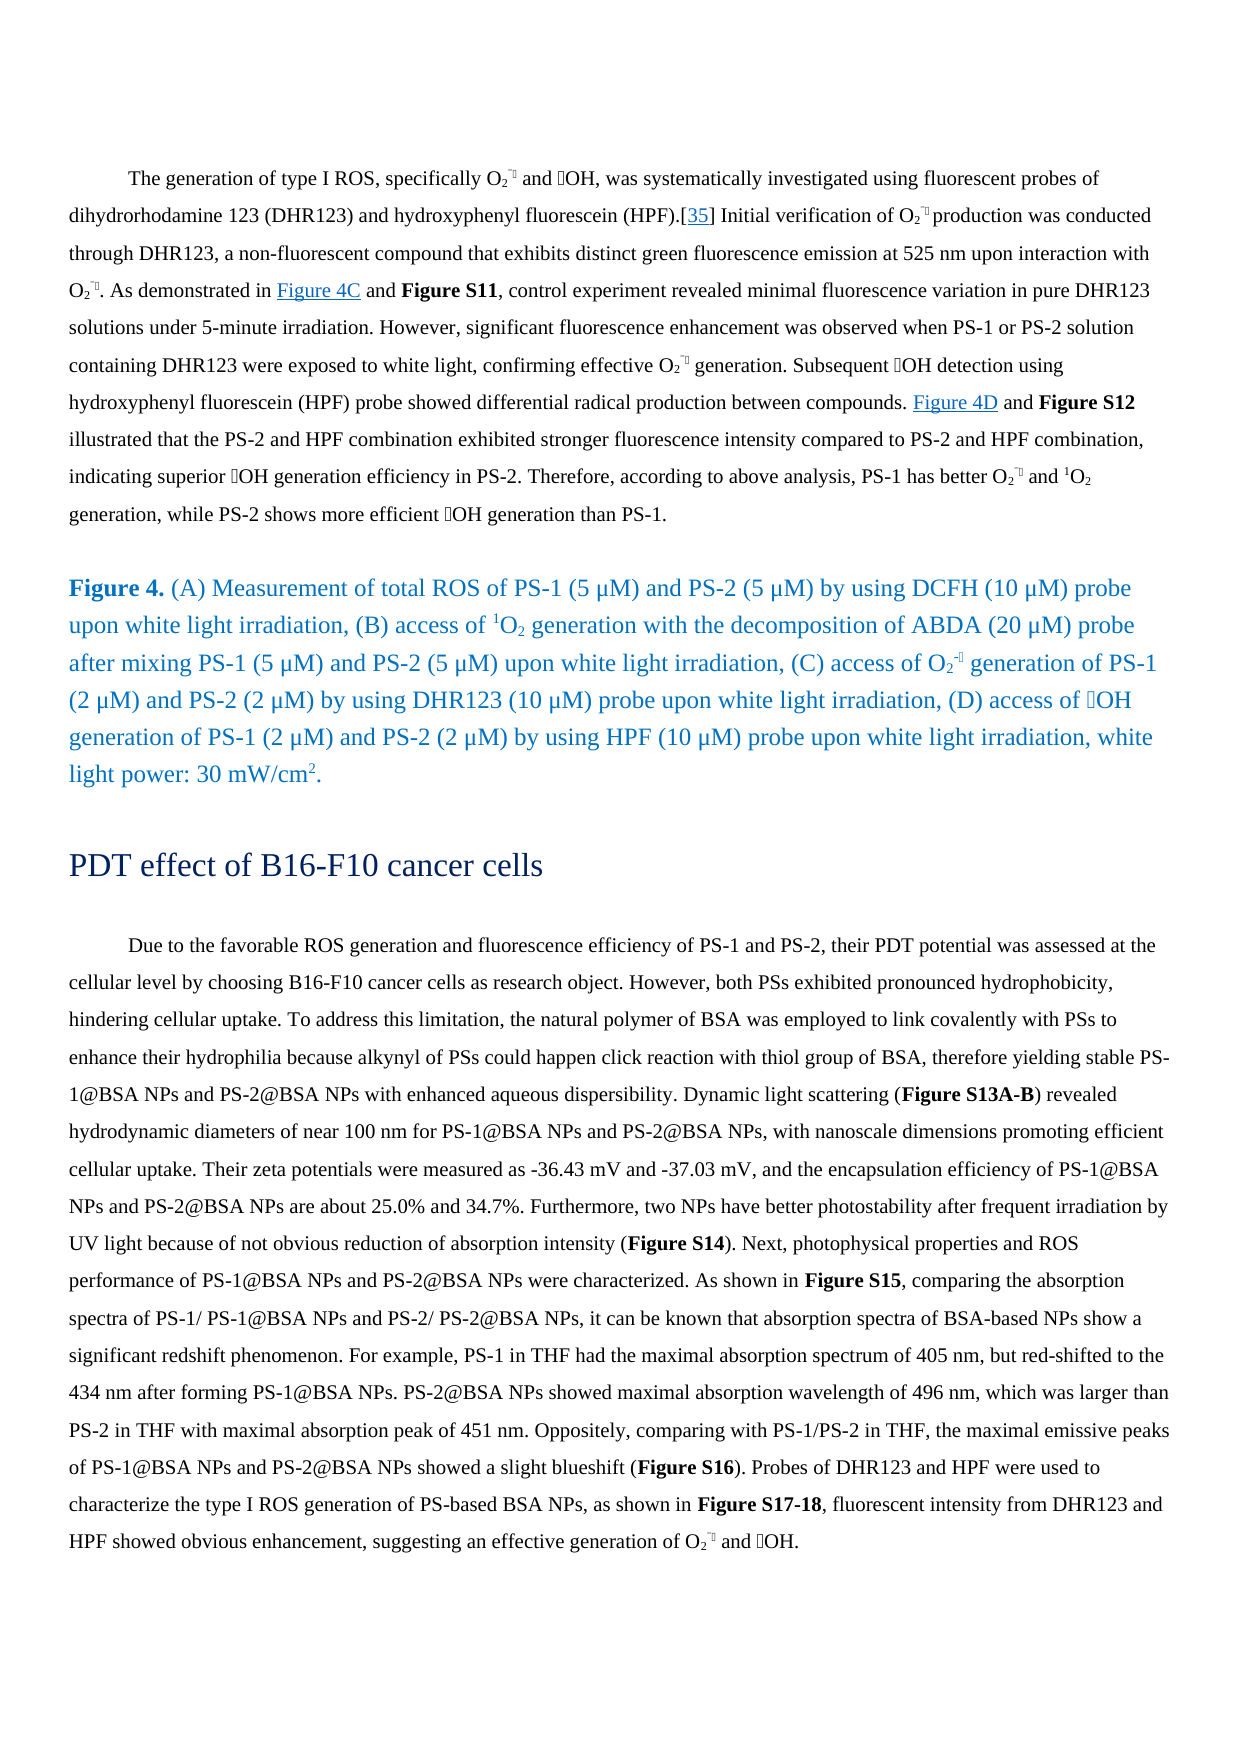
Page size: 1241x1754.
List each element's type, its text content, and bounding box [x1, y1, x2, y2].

text PDT effect of B16-F10 cancer cells [69, 832, 1171, 897]
text Figure 4. (A) Measurement of total ROS of PS-1 (5 μM) and PS-2 (5 μM) by using DCFH (10 μM) probe upon white light irradiation, (B) access of 1O2 generation with the decomposition of ABDA (20 μM) probe after mixing PS-1 (5 μM) and PS-2 (5 μM) upon white light irradiation, (C) access of O2- generation of PS-1 (2 μM) and PS-2 (2 μM) by using DHR123 (10 μM) probe upon white light irradiation, (D) access of OH generation of PS-1 (2 μM) and PS-2 (2 μM) by using HPF (10 μM) probe upon white light irradiation, white light power: 30 mW/cm2. [69, 571, 1171, 790]
text The generation of type I ROS, specifically O2⁻ and OH, was systematically investigated using fluorescent probes of dihydrorhodamine 123 (DHR123) and hydroxyphenyl fluorescein (HPF).[35] Initial verification of O2⁻ production was conducted through DHR123, a non-fluorescent compound that exhibits distinct green fluorescence emission at 525 nm upon interaction with O2⁻. As demonstrated in Figure 4C and Figure S11, control experiment revealed minimal fluorescence variation in pure DHR123 solutions under 5-minute irradiation. However, significant fluorescence enhancement was observed when PS-1 or PS-2 solution containing DHR123 were exposed to white light, confirming effective O2⁻ generation. Subsequent OH detection using hydroxyphenyl fluorescein (HPF) probe showed differential radical production between compounds. Figure 4D and Figure S12 illustrated that the PS-2 and HPF combination exhibited stronger fluorescence intensity compared to PS-2 and HPF combination, indicating superior OH generation efficiency in PS-2. Therefore, according to above analysis, PS-1 has better O2⁻ and 1O2 generation, while PS-2 shows more efficient OH generation than PS-1. [69, 162, 1171, 530]
text Due to the favorable ROS generation and fluorescence efficiency of PS-1 and PS-2, their PDT potential was assessed at the cellular level by choosing B16-F10 cancer cells as research object. However, both PSs exhibited pronounced hydrophobicity, hindering cellular uptake. To address this limitation, the natural polymer of BSA was employed to link covalently with PSs to enhance their hydrophilia because alkynyl of PSs could happen click reaction with thiol group of BSA, therefore yielding stable PS-1@BSA NPs and PS-2@BSA NPs with enhanced aqueous dispersibility. Dynamic light scattering (Figure S13A-B) revealed hydrodynamic diameters of near 100 nm for PS-1@BSA NPs and PS-2@BSA NPs, with nanoscale dimensions promoting efficient cellular uptake. Their zeta potentials were measured as -36.43 mV and -37.03 mV, and the encapsulation efficiency of PS-1@BSA NPs and PS-2@BSA NPs are about 25.0% and 34.7%. Furthermore, two NPs have better photostability after frequent irradiation by UV light because of not obvious reduction of absorption intensity (Figure S14). Next, photophysical properties and ROS performance of PS-1@BSA NPs and PS-2@BSA NPs were characterized. As shown in Figure S15, comparing the absorption spectra of PS-1/ PS-1@BSA NPs and PS-2/ PS-2@BSA NPs, it can be known that absorption spectra of BSA-based NPs show a significant redshift phenomenon. For example, PS-1 in THF had the maximal absorption spectrum of 405 nm, but red-shifted to the 434 nm after forming PS-1@BSA NPs. PS-2@BSA NPs showed maximal absorption wavelength of 496 nm, which was larger than PS-2 in THF with maximal absorption peak of 451 nm. Oppositely, comparing with PS-1/PS-2 in THF, the maximal emissive peaks of PS-1@BSA NPs and PS-2@BSA NPs showed a slight blueshift (Figure S16). Probes of DHR123 and HPF were used to characterize the type I ROS generation of PS-based BSA NPs, as shown in Figure S17-18, fluorescent intensity from DHR123 and HPF showed obvious enhancement, suggesting an effective generation of O2⁻ and OH. [69, 928, 1171, 1558]
